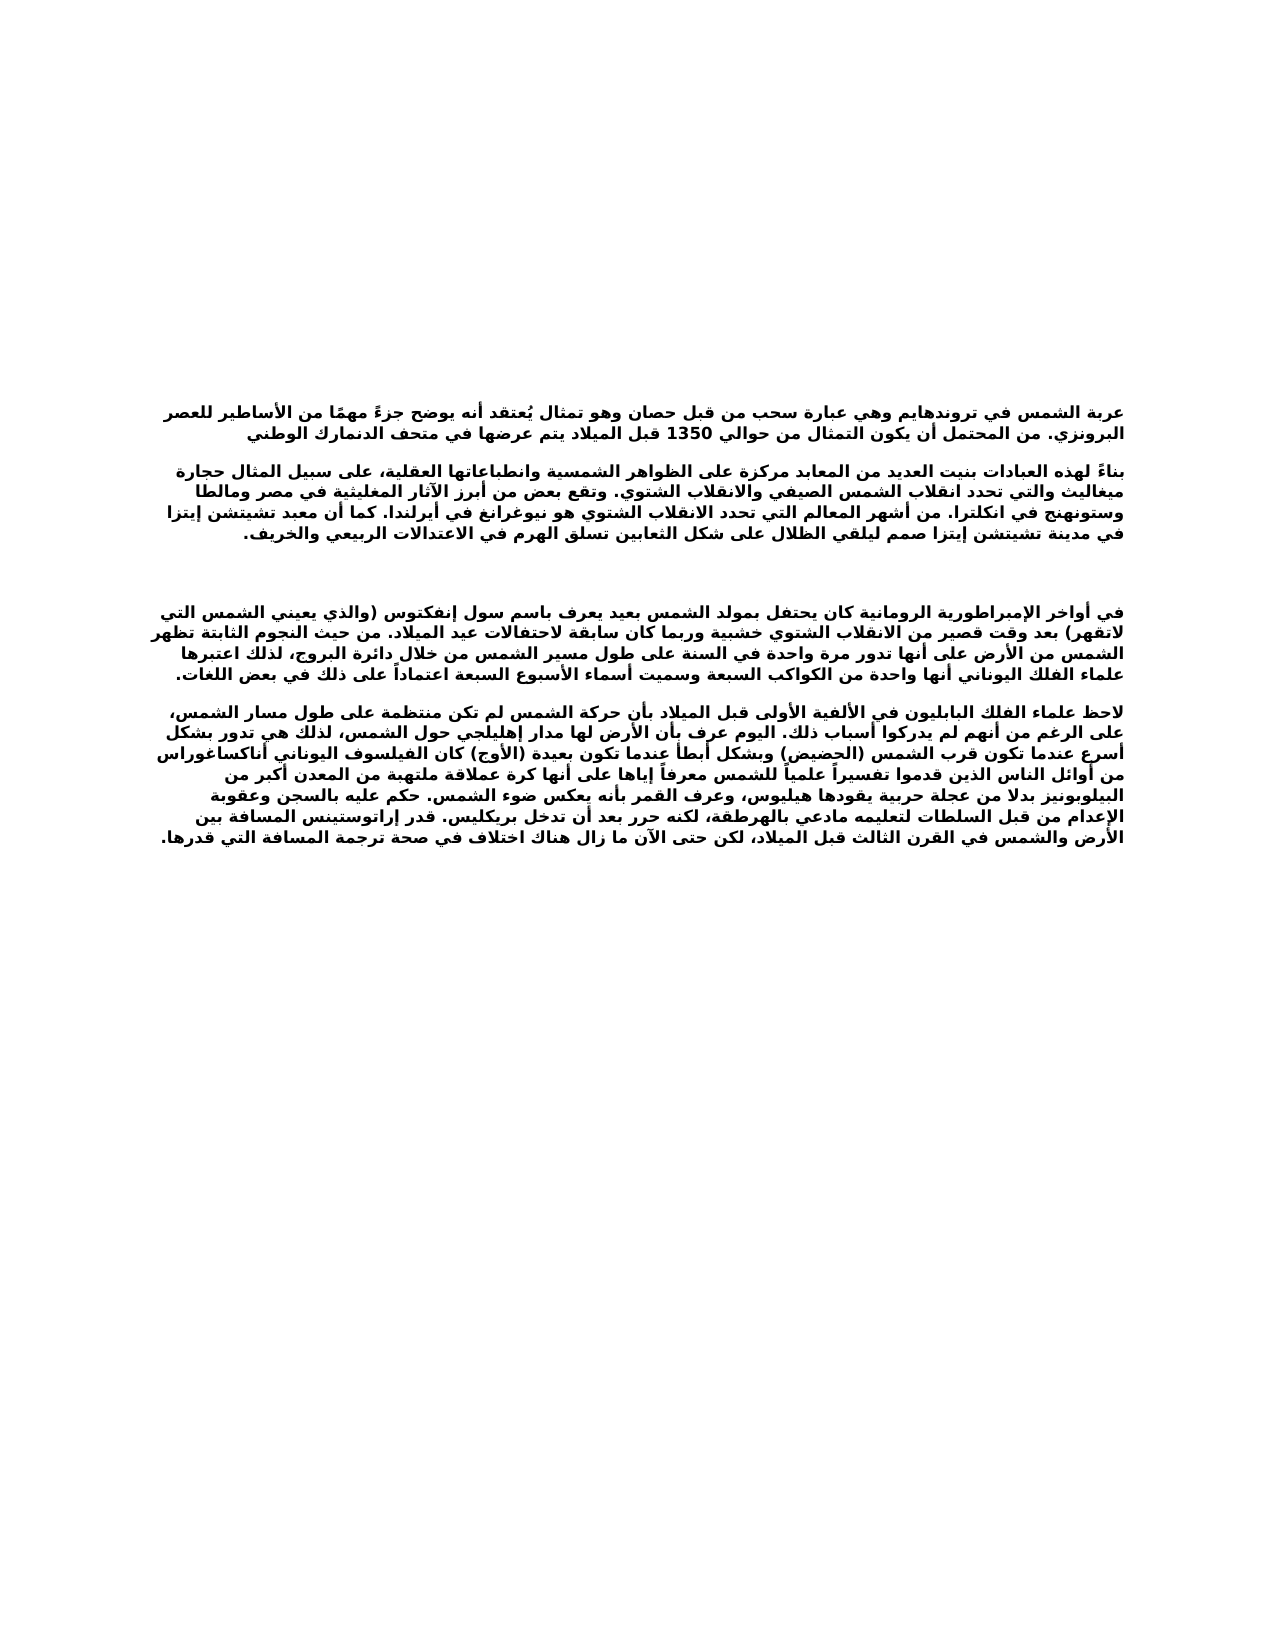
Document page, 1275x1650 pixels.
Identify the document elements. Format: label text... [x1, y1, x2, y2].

text في أواخر الإمبراطورية الرومانية كان يحتفل بمولد الشمس بعيد يعرف باسم سول إنفكتوس (والذي يعيني الشمس التي لاتقهر) بعد وقت قصير من الانقلاب الشتوي خشبية وربما كان سابقة لاحتفالات عيد الميلاد. من حيث النجوم الثابتة تظهر الشمس من الأرض على أنها تدور مرة واحدة في السنة على طول مسير الشمس من خلال دائرة البروج، لذلك اعتبرها علماء الفلك اليوناني أنها واحدة من الكواكب السبعة وسميت أسماء الأسبوع السبعة اعتماداً على ذلك في بعض اللغات. [150, 603, 1125, 684]
text لاحظ علماء الفلك البابليون في الألفية الأولى قبل الميلاد بأن حركة الشمس لم تكن منتظمة على طول مسار الشمس، على الرغم من أنهم لم يدركوا أسباب ذلك. اليوم عرف بأن الأرض لها مدار إهليلجي حول الشمس، لذلك هي تدور بشكل أسرع عندما تكون قرب الشمس (الحضيض) وبشكل أبطأ عندما تكون بعيدة (الأوج) كان الفيلسوف اليوناني أناكساغوراس من أوائل الناس الذين قدموا تفسيراً علمياً للشمس معرفاً إياها على أنها كرة عملاقة ملتهبة من المعدن أكبر من البيلوبونيز بدلا من عجلة حربية يقودها هيليوس، وعرف القمر بأنه يعكس ضوء الشمس. حكم عليه بالسجن وعقوبة الإعدام من قبل السلطات لتعليمه مادعي بالهرطقة، لكنه حرر بعد أن تدخل بريكليس. قدر إراتوستينس المسافة بين الأرض والشمس في القرن الثالث قبل الميلاد، لكن حتى الآن ما زال هناك اختلاف في صحة ترجمة المسافة التي قدرها. حدد كلاوديوس بطليموس المسافة بين الأرض والشمس بأنها 1210 ضعف من قطر الأرض، وهي تعادل 7.71 مليون كيلومتر (0.0515 وحدة فلكية). [150, 703, 1125, 847]
text عربة الشمس في تروندهايم وهي عبارة سحب من قبل حصان وهو تمثال يُعتقد أنه يوضح جزءً مهمًا من الأساطير للعصر البرونزي. من المحتمل أن يكون التمثال من حوالي 1350 قبل الميلاد يتم عرضها في متحف الدنمارك الوطني [150, 403, 1125, 443]
text بناءً لهذه العبادات بنيت العديد من المعابد مركزة على الظواهر الشمسية وانطباعاتها العقلية، على سبيل المثال حجارة ميغاليث والتي تحدد انقلاب الشمس الصيفي والانقلاب الشتوي. وتقع بعض من أبرز الآثار المغليثية في مصر ومالطا وستونهنج في انكلترا. من أشهر المعالم التي تحدد الانقلاب الشتوي هو نيوغرانغ في أيرلندا. كما أن معبد تشيتشن إيتزا في مدينة تشيتشن إيتزا صمم ليلقي الظلال على شكل الثعابين تسلق الهرم في الاعتدالات الربيعي والخريف. [150, 461, 1125, 543]
